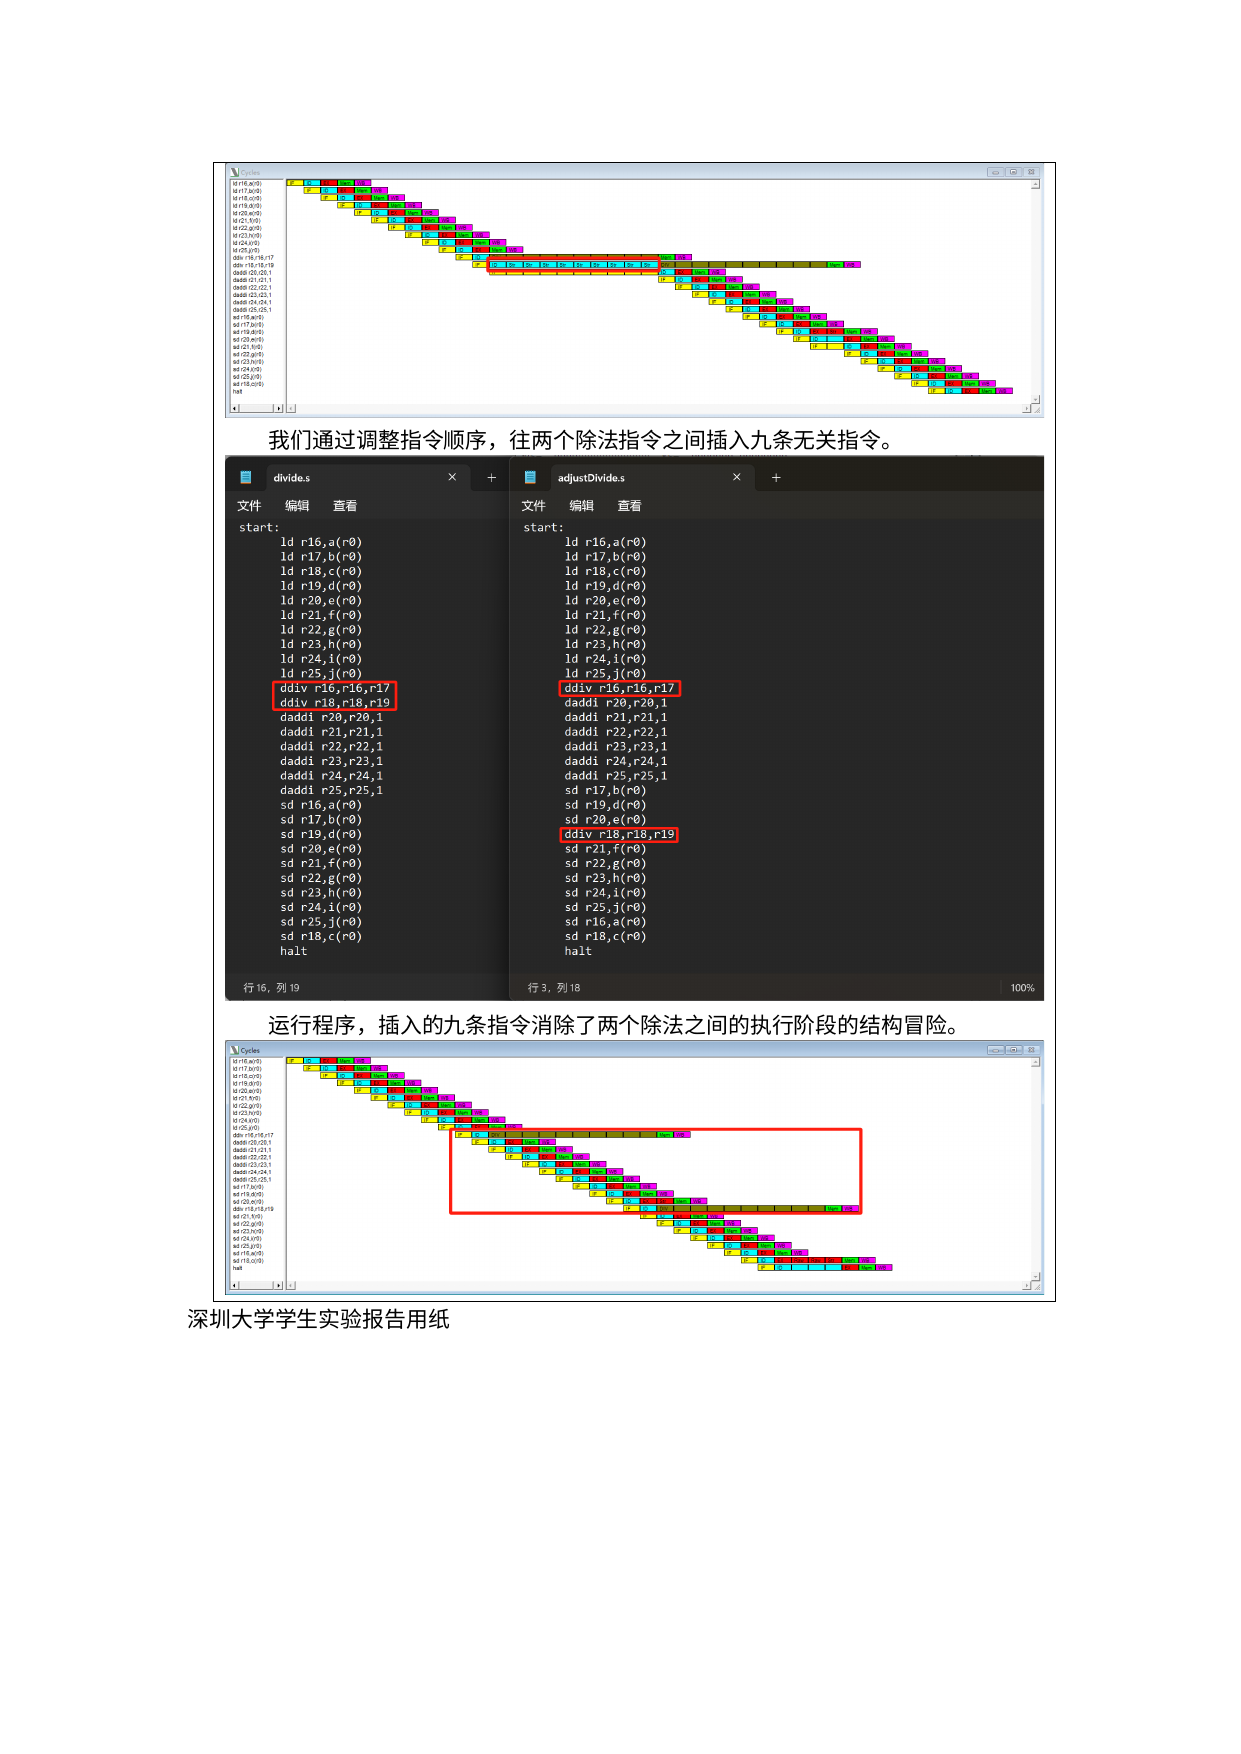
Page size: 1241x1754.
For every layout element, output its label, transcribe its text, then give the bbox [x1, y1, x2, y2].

picture [225, 1040, 1045, 1295]
picture [225, 455, 1045, 1001]
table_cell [214, 163, 1055, 1301]
picture [225, 163, 1045, 418]
text 深圳大学学生实验报告用纸 [187, 1302, 1053, 1334]
